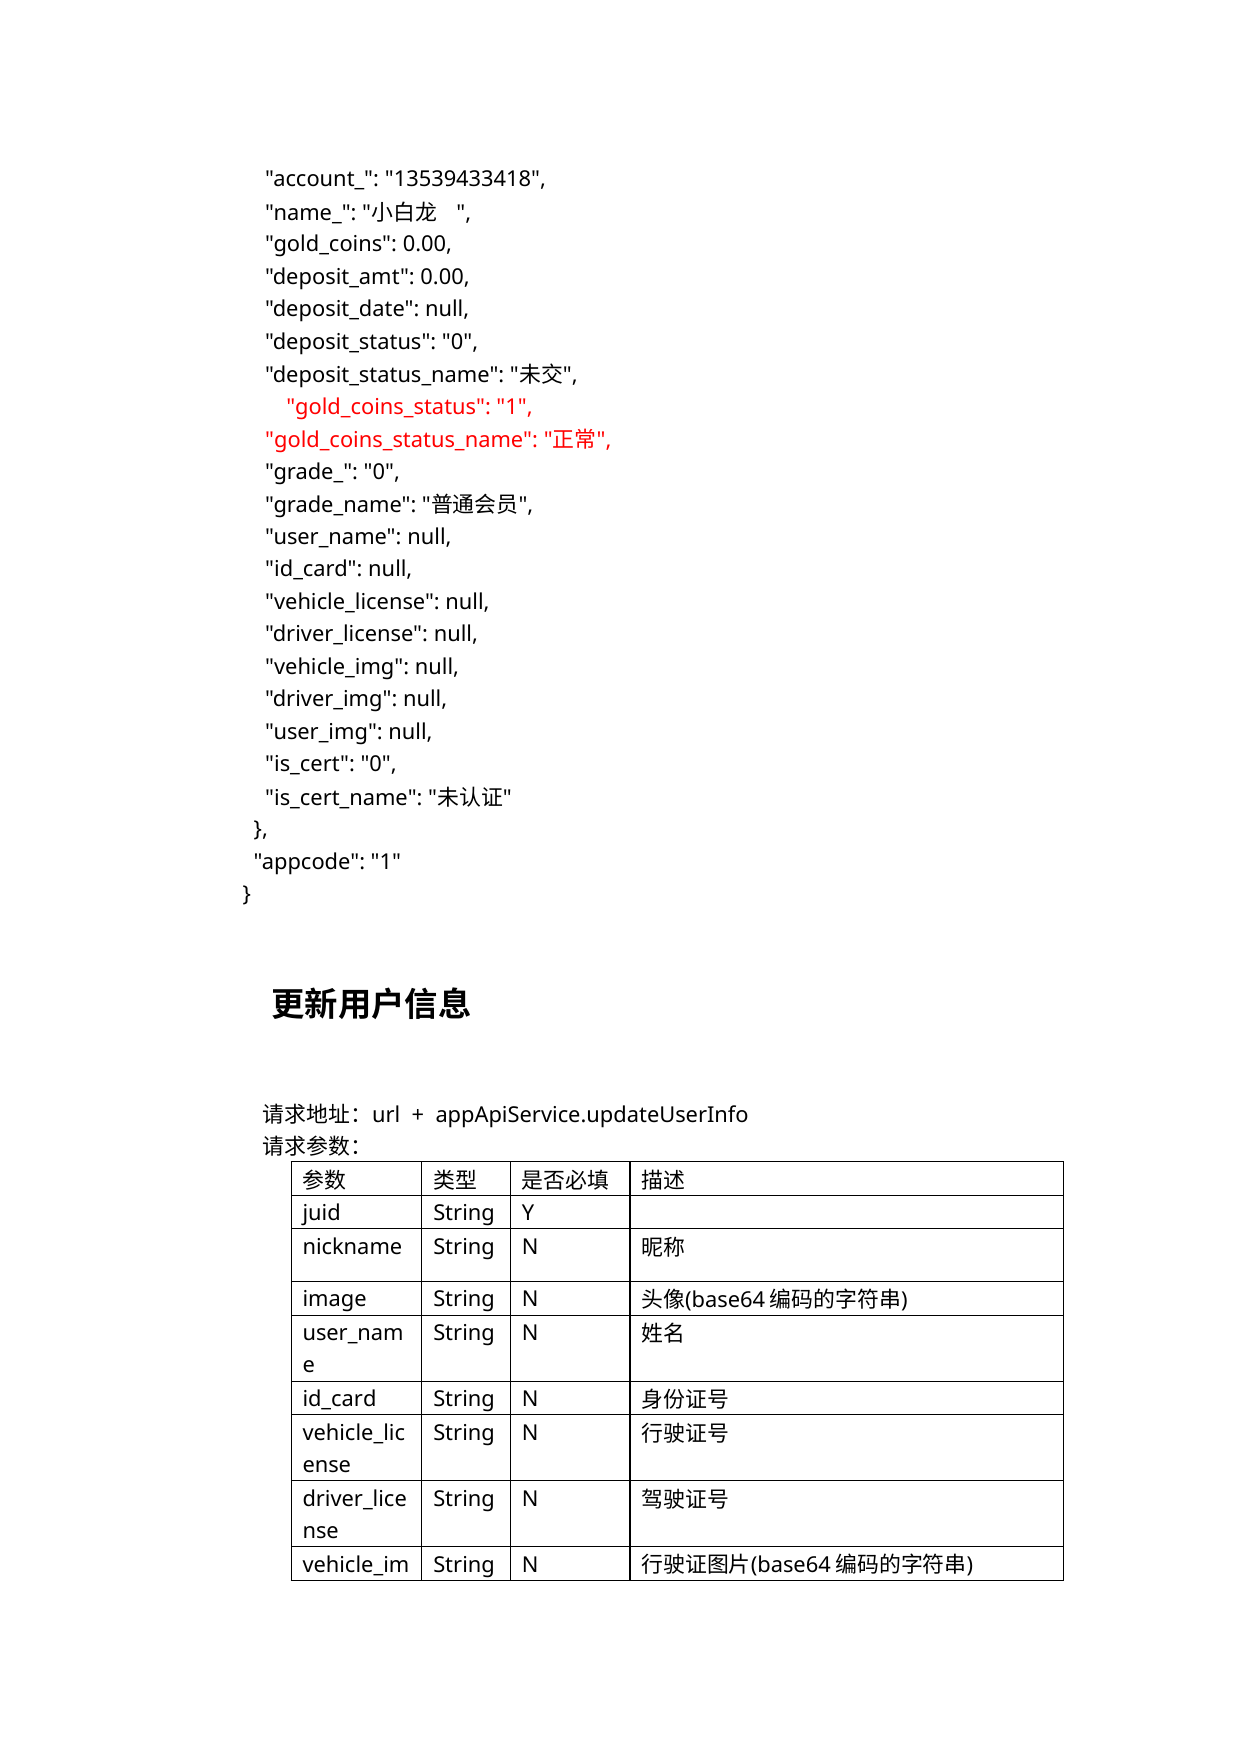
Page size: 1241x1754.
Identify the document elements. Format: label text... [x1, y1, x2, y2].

table_cell String [422, 1316, 510, 1381]
text 请求地址：url + appApiService.updateUserInfo [187, 1096, 1053, 1129]
table_cell 身份证号 [631, 1382, 1063, 1414]
table_cell 头像(base64编码的字符串) [631, 1282, 1063, 1314]
text "is_cert_name": "未认证" [231, 779, 1053, 812]
table_header 描述 [631, 1162, 1063, 1195]
table_header 是否必填 [511, 1162, 629, 1195]
text "deposit_date": null, [231, 292, 1053, 324]
table_cell id_card [292, 1382, 421, 1414]
table_cell image [292, 1282, 421, 1314]
text "deposit_amt": 0.00, [231, 259, 1053, 292]
text "vehicle_img": null, [231, 649, 1053, 682]
table_cell 行驶证号 [631, 1415, 1063, 1480]
text "gold_coins_status_name": "正常", [231, 422, 1053, 454]
text "account_": "13539433418", [231, 162, 1053, 194]
table_cell vehicle_img [292, 1547, 421, 1580]
text "name_": "小白龙 ", [231, 194, 1053, 227]
table_cell String [422, 1196, 510, 1228]
subtitle 更新用户信息 [187, 969, 1053, 1034]
table_cell 姓名 [631, 1316, 1063, 1381]
table_cell user_name [292, 1316, 421, 1381]
table_cell N [511, 1382, 629, 1414]
text "grade_name": "普通会员", [231, 487, 1053, 519]
table_cell N [511, 1415, 629, 1480]
table_header 类型 [422, 1162, 510, 1195]
table_cell driver_license [292, 1481, 421, 1546]
table_cell String [422, 1382, 510, 1414]
table_cell String [422, 1547, 510, 1580]
text "deposit_status": "0", [231, 324, 1053, 357]
text "deposit_status_name": "未交", [231, 357, 1053, 389]
text "driver_license": null, [231, 617, 1053, 649]
table_cell 昵称 [631, 1229, 1063, 1281]
table_cell String [422, 1229, 510, 1281]
text "gold_coins": 0.00, [231, 227, 1053, 259]
table_cell 行驶证图片(base64编码的字符串) [631, 1547, 1063, 1580]
text "vehicle_license": null, [231, 584, 1053, 617]
table_cell Y [511, 1196, 629, 1228]
table_cell N [511, 1481, 629, 1546]
text "user_name": null, [231, 519, 1053, 552]
table_cell nickname [292, 1229, 421, 1281]
text 请求参数： [187, 1129, 1053, 1161]
table_cell N [511, 1547, 629, 1580]
table_cell juid [292, 1196, 421, 1228]
table_cell N [511, 1316, 629, 1381]
table_header 参数 [292, 1162, 421, 1195]
table_cell String [422, 1415, 510, 1480]
table_cell N [511, 1282, 629, 1314]
table_cell String [422, 1481, 510, 1546]
text } [231, 877, 1053, 909]
text "driver_img": null, [231, 682, 1053, 714]
table_cell vehicle_license [292, 1415, 421, 1480]
text "id_card": null, [231, 552, 1053, 584]
text "is_cert": "0", [231, 747, 1053, 779]
text "gold_coins_status": "1", [231, 389, 1053, 422]
text "user_img": null, [231, 714, 1053, 747]
text }, [231, 812, 1053, 844]
table_cell N [511, 1229, 629, 1281]
text "grade_": "0", [231, 454, 1053, 487]
table_cell 驾驶证号 [631, 1481, 1063, 1546]
table_cell [631, 1196, 1063, 1228]
table_cell String [422, 1282, 510, 1314]
text "appcode": "1" [231, 844, 1053, 877]
